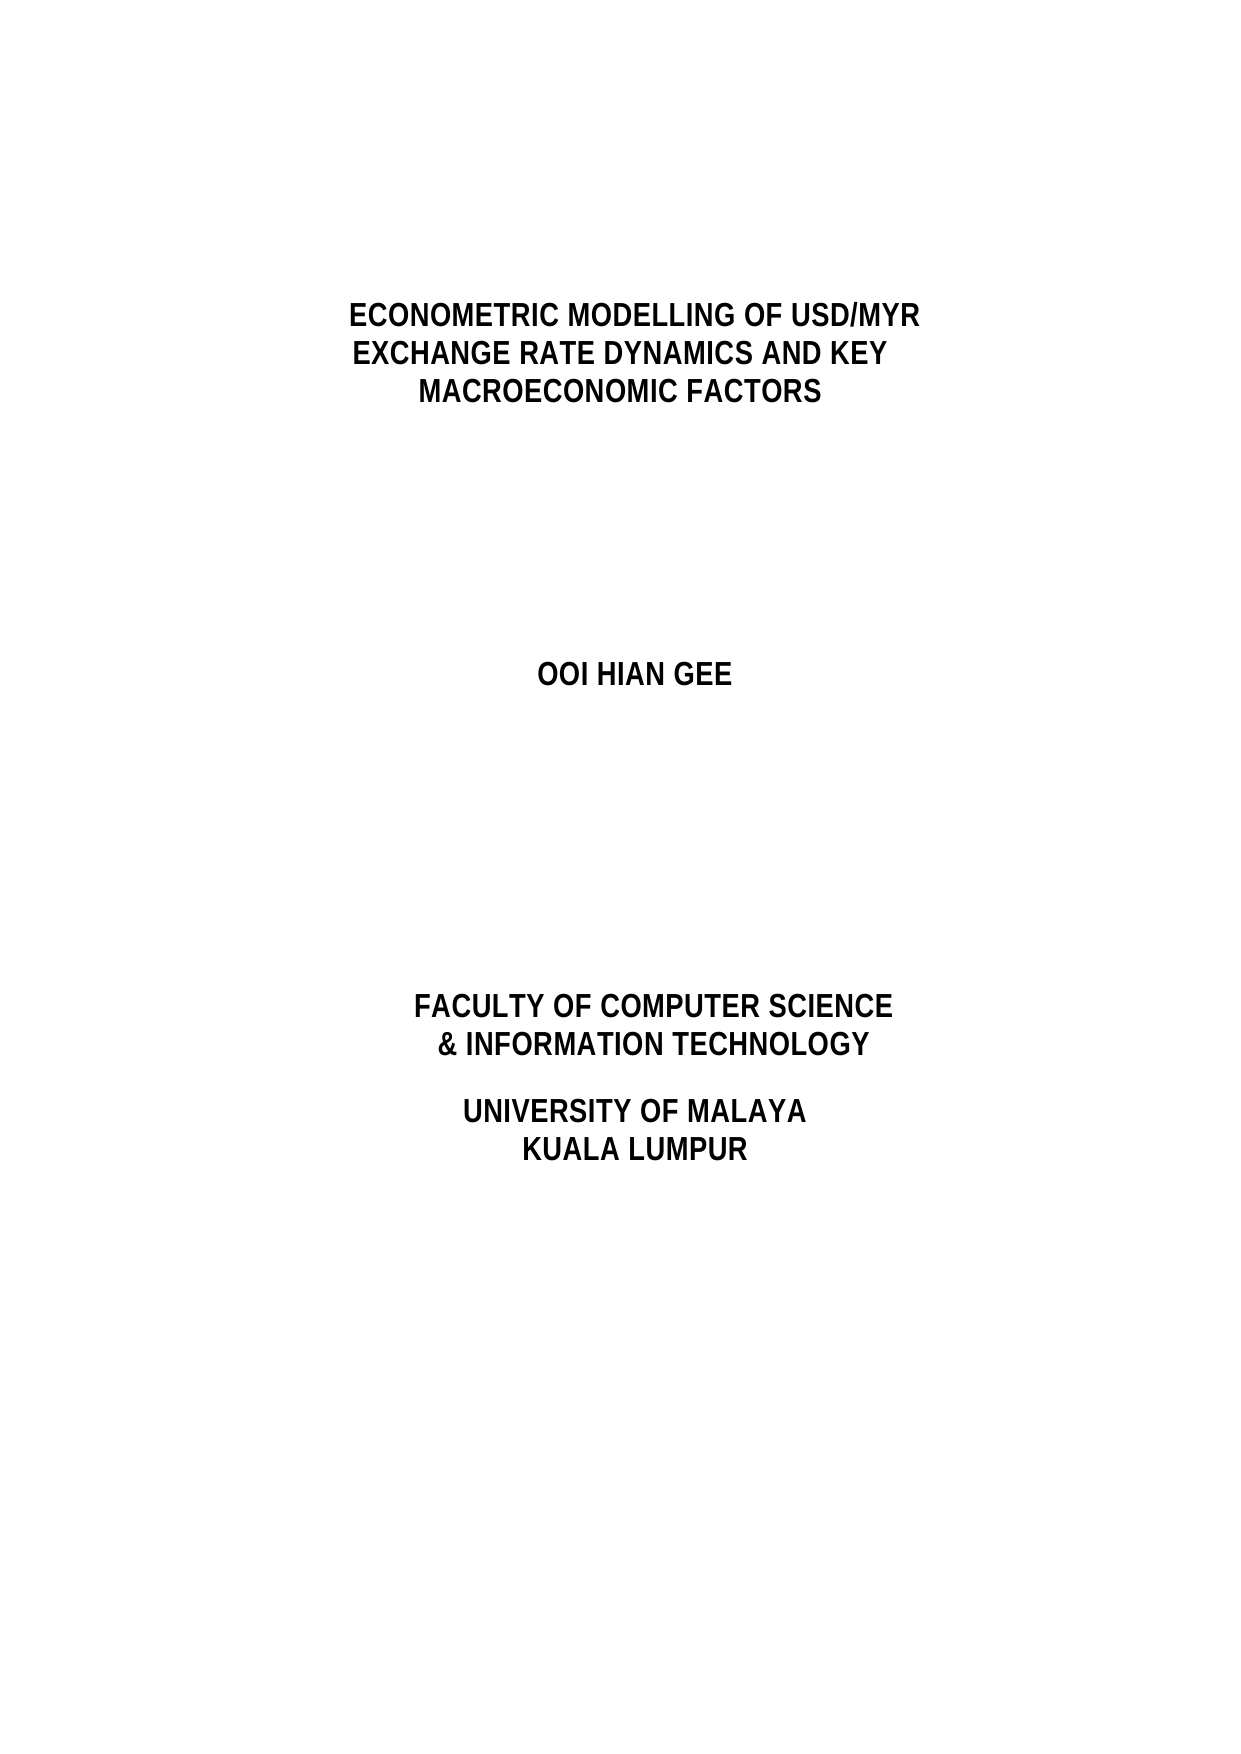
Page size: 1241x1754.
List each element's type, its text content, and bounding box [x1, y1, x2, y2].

list & Information Technology [303, 1024, 1004, 1063]
list Faculty of Computer Science [303, 986, 1004, 1024]
text UNIVERSITY OF MALAYA [236, 1091, 1004, 1129]
text Kuala lumpur [236, 1129, 1004, 1168]
text Econometric Modelling of USD/MYR Exchange Rate Dynamics and Key Macroeconomic Factors [236, 295, 1004, 410]
text OOI HIAN GEE [236, 654, 1004, 692]
